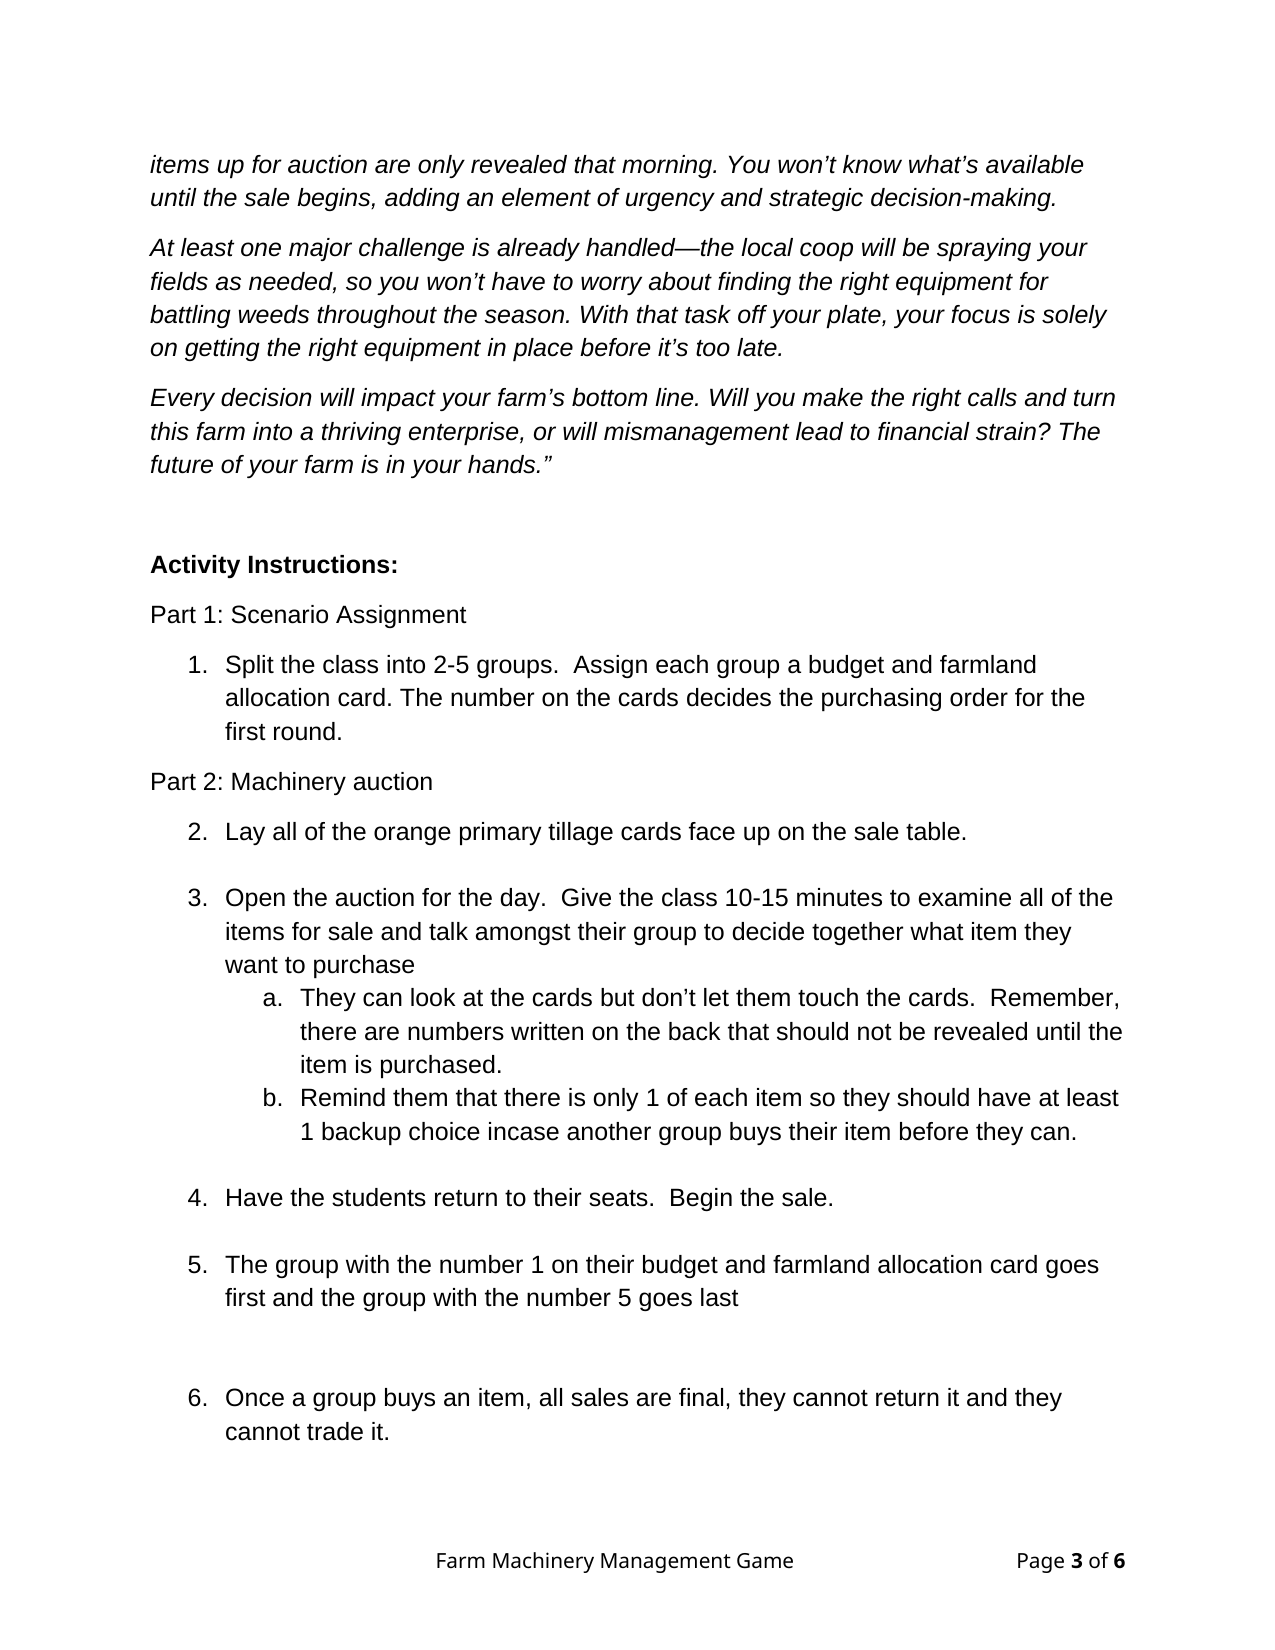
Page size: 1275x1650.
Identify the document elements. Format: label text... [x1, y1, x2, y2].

list Remind them that there is only 1 of each item so they should have at least 1 backup choice incase another group buys their item before they can. [262, 1083, 1125, 1145]
text At least one major challenge is already handled—the local coop will be spraying your fields as needed, so you won’t have to worry about finding the right equipment for battling weeds throughout the season. With that task off your plate, your focus is solely on getting the right equipment in place before it’s too late. [150, 233, 1125, 362]
list Lay all of the orange primary tillage cards face up on the sale table. [187, 817, 1125, 845]
text Part 2: Machinery auction [150, 767, 1125, 795]
text Activity Instructions: [150, 550, 1125, 579]
text Every decision will impact your farm’s bottom line. Will you make the right calls and turn this farm into a thriving enterprise, or will mismanagement lead to financial strain? The future of your farm is in your hands.” [150, 383, 1125, 479]
list Split the class into 2-5 groups. Assign each group a budget and farmland allocation card. The number on the cards decides the purchasing order for the first round. [187, 650, 1125, 745]
list The group with the number 1 on their budget and farmland allocation card goes first and the group with the number 5 goes last [187, 1250, 1125, 1312]
list Open the auction for the day. Give the class 10-15 minutes to examine all of the items for sale and talk amongst their group to decide together what item they want to purchase [187, 883, 1125, 979]
list Once a group buys an item, all sales are final, they cannot return it and they cannot trade it. [187, 1383, 1125, 1445]
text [150, 150, 1125, 212]
list Have the students return to their seats. Begin the sale. [187, 1183, 1125, 1212]
list They can look at the cards but don’t let them touch the cards. Remember, there are numbers written on the back that should not be revealed until the item is purchased. [262, 983, 1125, 1079]
text Part 1: Scenario Assignment [150, 600, 1125, 629]
